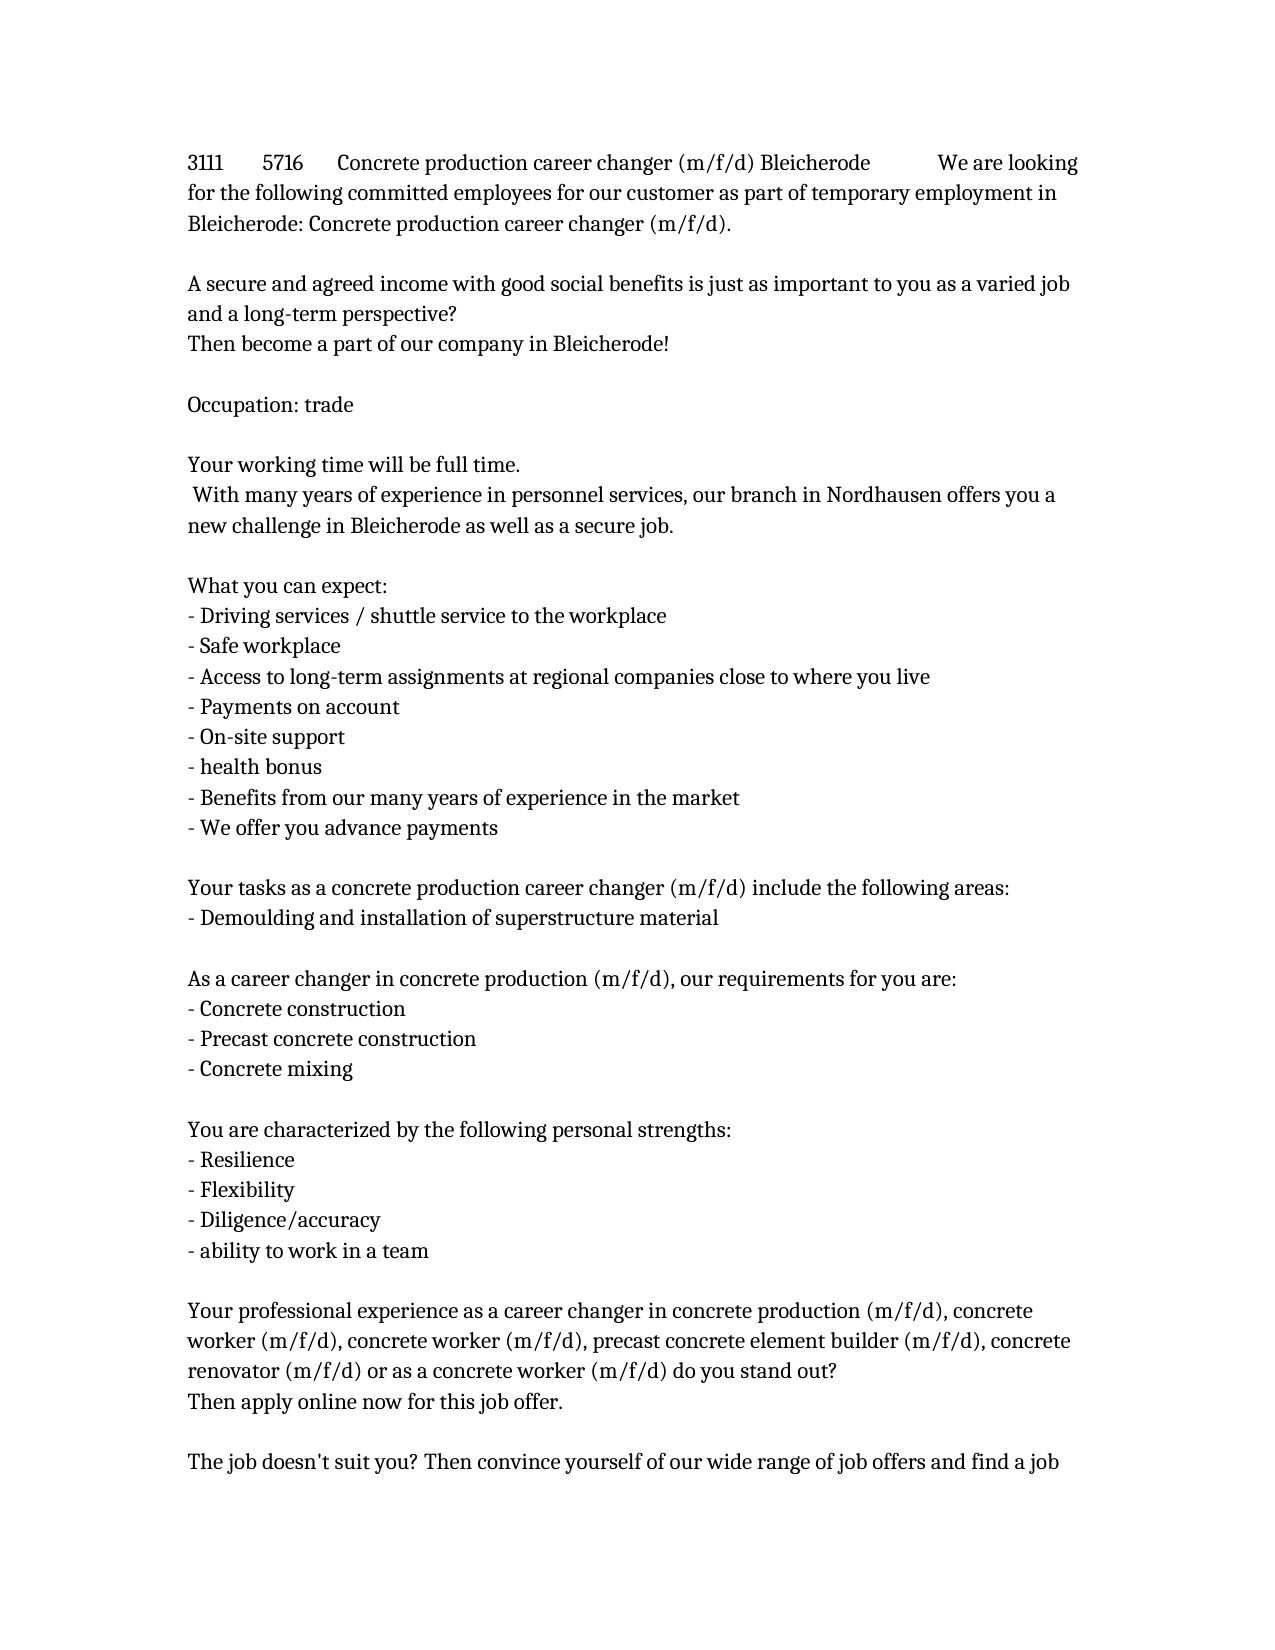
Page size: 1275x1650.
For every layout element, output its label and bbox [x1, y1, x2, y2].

text [187, 150, 1087, 1475]
